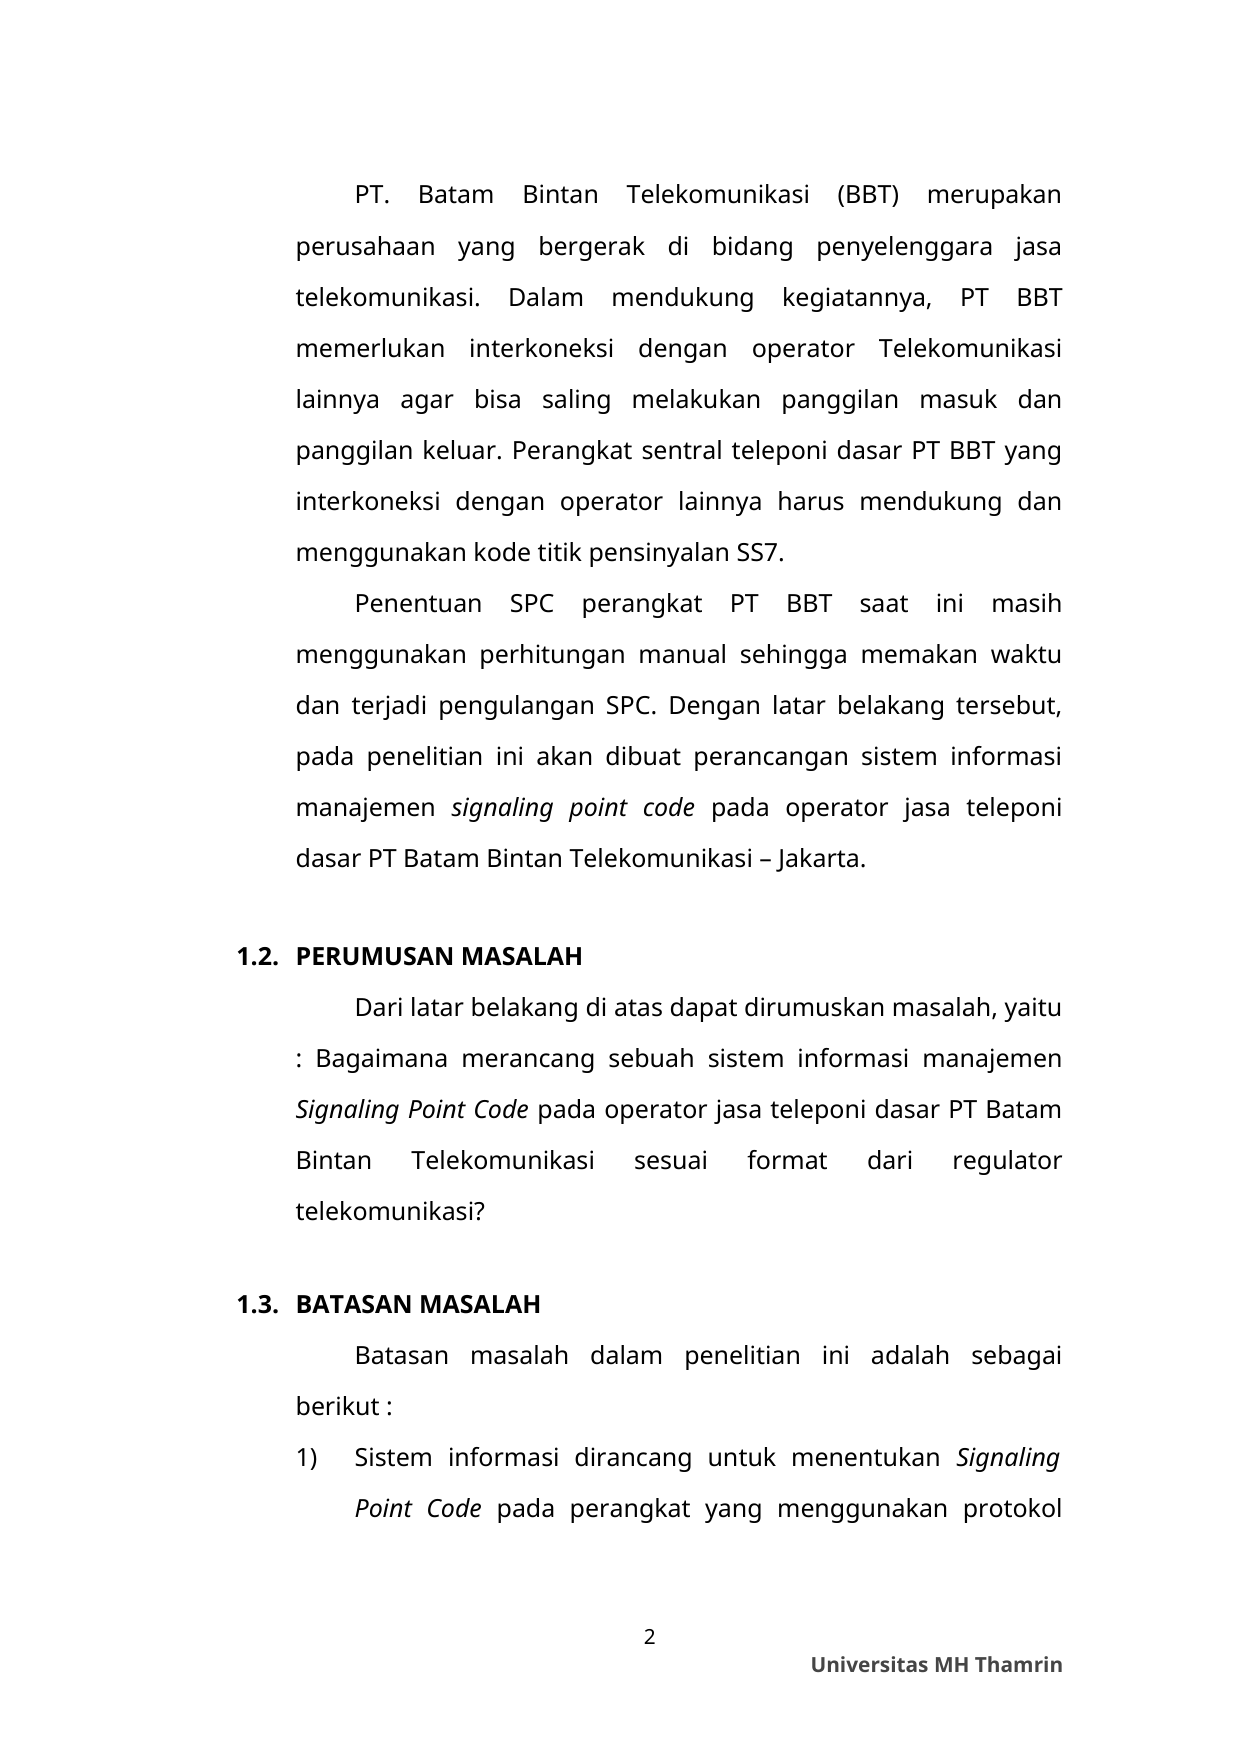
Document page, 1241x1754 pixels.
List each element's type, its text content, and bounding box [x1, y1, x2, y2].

subtitle BATASAN MASALAH [236, 1287, 1063, 1321]
list Penentuan SPC perangkat PT BBT saat ini masih menggunakan perhitungan manual sehingga memakan waktu dan terjadi pengulangan SPC. Dengan latar belakang tersebut, pada penelitian ini akan dibuat perancangan sistem informasi manajemen signaling point code pada operator jasa teleponi dasar PT Batam Bintan Telekomunikasi – Jakarta. [295, 586, 1063, 875]
text Dari latar belakang di atas dapat dirumuskan masalah, yaitu : Bagaimana merancang sebuah sistem informasi manajemen Signaling Point Code pada operator jasa teleponi dasar PT Batam Bintan Telekomunikasi sesuai format dari regulator telekomunikasi? [295, 990, 1063, 1228]
subtitle PERUMUSAN MASALAH [236, 939, 1063, 973]
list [295, 1440, 1063, 1525]
list PT. Batam Bintan Telekomunikasi (BBT) merupakan perusahaan yang bergerak di bidang penyelenggara jasa telekomunikasi. Dalam mendukung kegiatannya, PT BBT memerlukan interkoneksi dengan operator Telekomunikasi lainnya agar bisa saling melakukan panggilan masuk dan panggilan keluar. Perangkat sentral teleponi dasar PT BBT yang interkoneksi dengan operator lainnya harus mendukung dan menggunakan kode titik pensinyalan SS7. [295, 177, 1063, 568]
list Batasan masalah dalam penelitian ini adalah sebagai berikut : [295, 1338, 1063, 1423]
